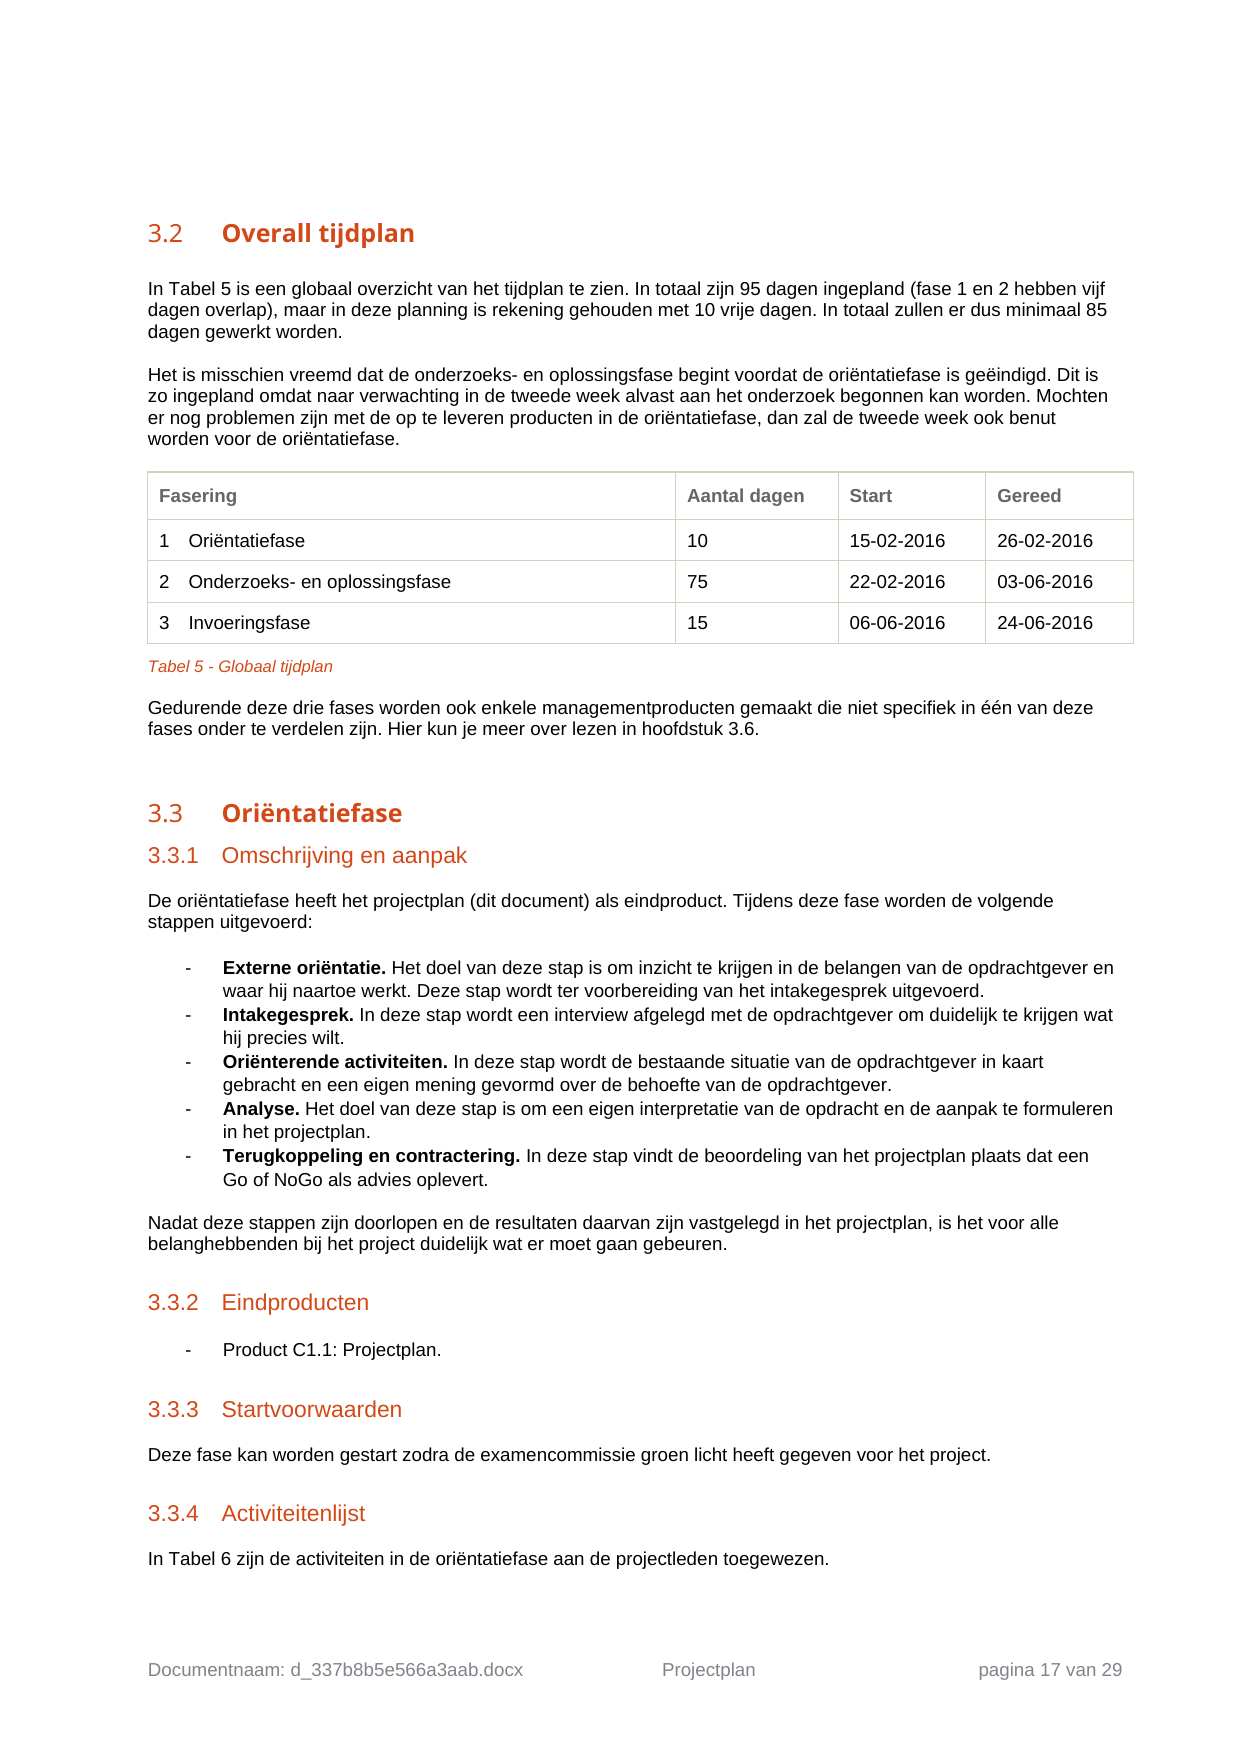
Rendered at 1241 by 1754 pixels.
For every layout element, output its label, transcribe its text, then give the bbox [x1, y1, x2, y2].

list Product C1.1: Projectplan. [185, 1337, 1117, 1362]
table_cell Onderzoeks- en oplossingsfase [148, 561, 675, 602]
text In Tabel 5 is een globaal overzicht van het tijdplan te zien. In totaal zijn 95 dagen ingepland (fase 1 en 2 hebben vijf dagen overlap), maar in deze planning is rekening gehouden met 10 vrije dagen. In totaal zullen er dus minimaal 85 dagen gewerkt worden. [148, 277, 1117, 342]
text Gedurende deze drie fases worden ook enkele managementproducten gemaakt die niet specifiek in één van deze fases onder te verdelen zijn. Hier kun je meer over lezen in hoofdstuk 3.6. [148, 697, 1117, 740]
text De oriëntatiefase heeft het projectplan (dit document) als eindproduct. Tijdens deze fase worden de volgende stappen uitgevoerd: [148, 890, 1117, 933]
table_cell 15-02-2016 [839, 520, 985, 560]
list Oriënterende activiteiten. In deze stap wordt de bestaande situatie van de opdrachtgever in kaart gebracht en een eigen mening gevormd over de behoefte van de opdrachtgever. [185, 1049, 1117, 1096]
subtitle Eindproducten [148, 1289, 1117, 1315]
table_cell 26-02-2016 [986, 520, 1133, 560]
subtitle Oriëntatiefase [148, 795, 1117, 829]
table_cell 15 [676, 603, 838, 643]
table_header Fasering [148, 473, 675, 519]
table_cell 75 [676, 561, 838, 602]
text Deze fase kan worden gestart zodra de examencommissie groen licht heeft gegeven voor het project. [148, 1444, 1117, 1466]
subtitle Omschrijving en aanpak [148, 842, 1117, 868]
subtitle Startvoorwaarden [148, 1396, 1117, 1422]
table_header Gereed [986, 473, 1133, 519]
table_cell 03-06-2016 [986, 561, 1133, 602]
table_header Aantal dagen [676, 473, 838, 519]
table_cell 22-02-2016 [839, 561, 985, 602]
table_cell 24-06-2016 [986, 603, 1133, 643]
text Het is misschien vreemd dat de onderzoeks- en oplossingsfase begint voordat de oriëntatiefase is geëindigd. Dit is zo ingepland omdat naar verwachting in de tweede week alvast aan het onderzoek begonnen kan worden. Mochten er nog problemen zijn met de op te leveren producten in de oriëntatiefase, dan zal de tweede week ook benut worden voor de oriëntatiefase. [148, 363, 1117, 450]
list Analyse. Het doel van deze stap is om een eigen interpretatie van de opdracht en de aanpak te formuleren in het projectplan. [185, 1096, 1117, 1143]
subtitle Overall tijdplan [148, 215, 1117, 249]
text Nadat deze stappen zijn doorlopen en de resultaten daarvan zijn vastgelegd in het projectplan, is het voor alle belanghebbenden bij het project duidelijk wat er moet gaan gebeuren. [148, 1211, 1117, 1254]
table_header Start [839, 473, 985, 519]
text In Tabel 6 zijn de activiteiten in de oriëntatiefase aan de projectleden toegewezen. [148, 1548, 1117, 1569]
list Intakegesprek. In deze stap wordt een interview afgelegd met de opdrachtgever om duidelijk te krijgen wat hij precies wilt. [185, 1002, 1117, 1049]
list Terugkoppeling en contractering. In deze stap vindt de beoordeling van het projectplan plaats dat een Go of NoGo als advies oplevert. [185, 1143, 1117, 1190]
table_cell 10 [676, 520, 838, 560]
table_cell Oriëntatiefase [148, 520, 675, 560]
list Externe oriëntatie. Het doel van deze stap is om inzicht te krijgen in de belangen van de opdrachtgever en waar hij naartoe werkt. Deze stap wordt ter voorbereiding van het intakegesprek uitgevoerd. [185, 954, 1117, 1002]
subtitle Activiteitenlijst [148, 1500, 1117, 1526]
table_cell Invoeringsfase [148, 603, 675, 643]
table_cell 06-06-2016 [839, 603, 985, 643]
